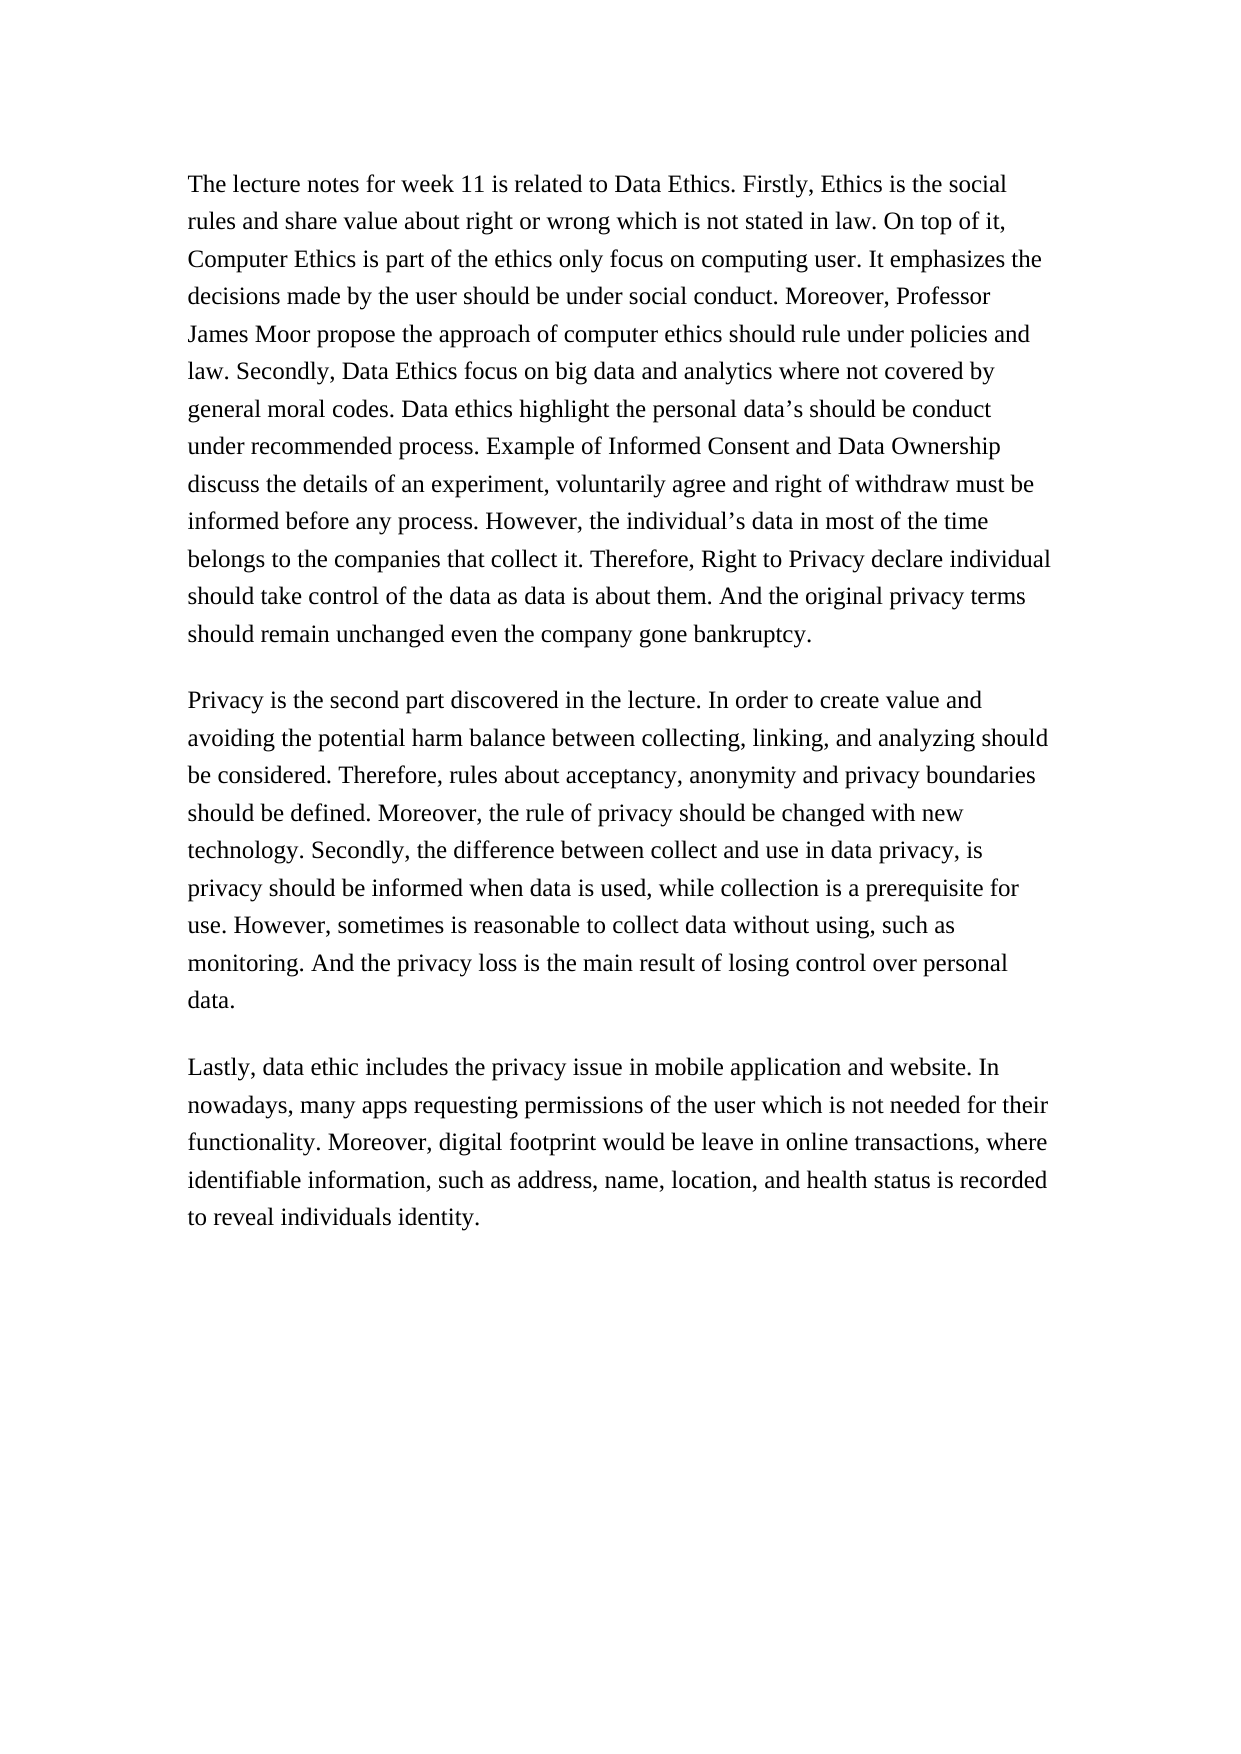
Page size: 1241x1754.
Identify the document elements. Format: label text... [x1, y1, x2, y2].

text Privacy is the second part discovered in the lecture. In order to create value and avoiding the potential harm balance between collecting, linking, and analyzing should be considered. Therefore, rules about acceptancy, anonymity and privacy boundaries should be defined. Moreover, the rule of privacy should be changed with new technology. Secondly, the difference between collect and use in data privacy, is privacy should be informed when data is used, while collection is a prerequisite for use. However, sometimes is reasonable to collect data without using, such as monitoring. And the privacy loss is the main result of losing control over personal data. [187, 681, 1053, 1019]
text Lastly, data ethic includes the privacy issue in mobile application and website. In nowadays, many apps requesting permissions of the user which is not needed for their functionality. Moreover, digital footprint would be leave in online transactions, where identifiable information, such as address, name, location, and health status is recorded to reveal individuals identity. [187, 1048, 1053, 1235]
text The lecture notes for week 11 is related to Data Ethics. Firstly, Ethics is the social rules and share value about right or wrong which is not stated in law. On top of it, Computer Ethics is part of the ethics only focus on computing user. It emphasizes the decisions made by the user should be under social conduct. Moreover, Professor James Moor propose the approach of computer ethics should rule under policies and law. Secondly, Data Ethics focus on big data and analytics where not covered by general moral codes. Data ethics highlight the personal data’s should be conduct under recommended process. Example of Informed Consent and Data Ownership discuss the details of an experiment, voluntarily agree and right of withdraw must be informed before any process. However, the individual’s data in most of the time belongs to the companies that collect it. Therefore, Right to Privacy declare individual should take control of the data as data is about them. And the original privacy terms should remain unchanged even the company gone bankruptcy. [187, 164, 1053, 652]
